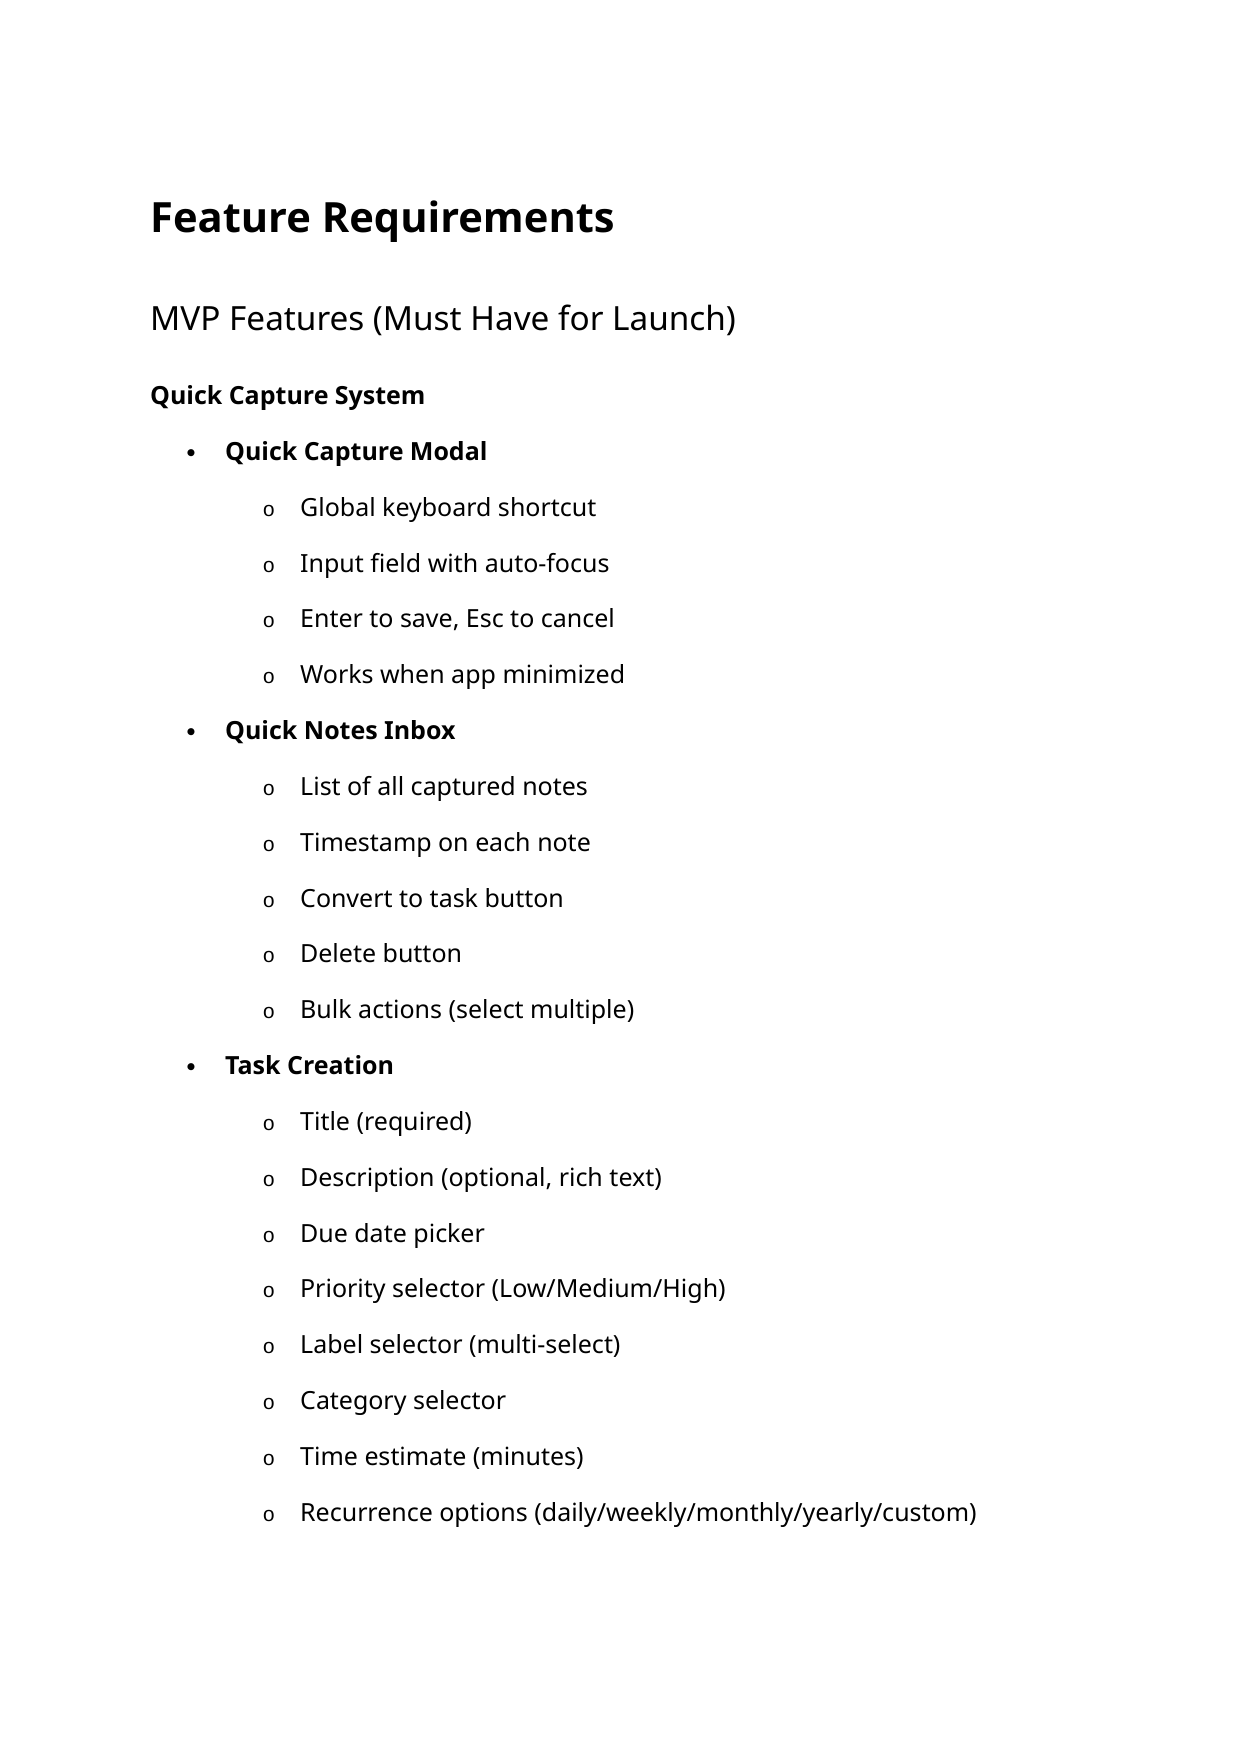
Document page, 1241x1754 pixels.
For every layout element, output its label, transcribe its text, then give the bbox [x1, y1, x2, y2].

subtitle MVP Features (Must Have for Launch) [150, 294, 1090, 340]
list Description (optional, rich text) [262, 1159, 1090, 1193]
list Category selector [262, 1383, 1090, 1417]
list Global keyboard shortcut [262, 489, 1090, 523]
text Quick Capture System [150, 378, 1090, 412]
list Convert to task button [262, 880, 1090, 914]
list Priority selector (Low/Medium/High) [262, 1271, 1090, 1305]
list Timestamp on each note [262, 824, 1090, 858]
list Time estimate (minutes) [262, 1439, 1090, 1473]
list Works when app minimized [262, 657, 1090, 691]
list Quick Capture Modal [187, 434, 1090, 468]
list Recurrence options (daily/weekly/monthly/yearly/custom) [262, 1494, 1090, 1528]
list Enter to save, Esc to cancel [262, 601, 1090, 635]
list List of all captured notes [262, 769, 1090, 803]
list Quick Notes Inbox [187, 713, 1090, 747]
list Due date picker [262, 1215, 1090, 1249]
subtitle Feature Requirements [150, 187, 1090, 244]
list Input field with auto-focus [262, 545, 1090, 579]
list Bulk actions (select multiple) [262, 992, 1090, 1026]
list Delete button [262, 936, 1090, 970]
list Label selector (multi-select) [262, 1327, 1090, 1361]
list Task Creation [187, 1048, 1090, 1082]
list Title (required) [262, 1104, 1090, 1138]
